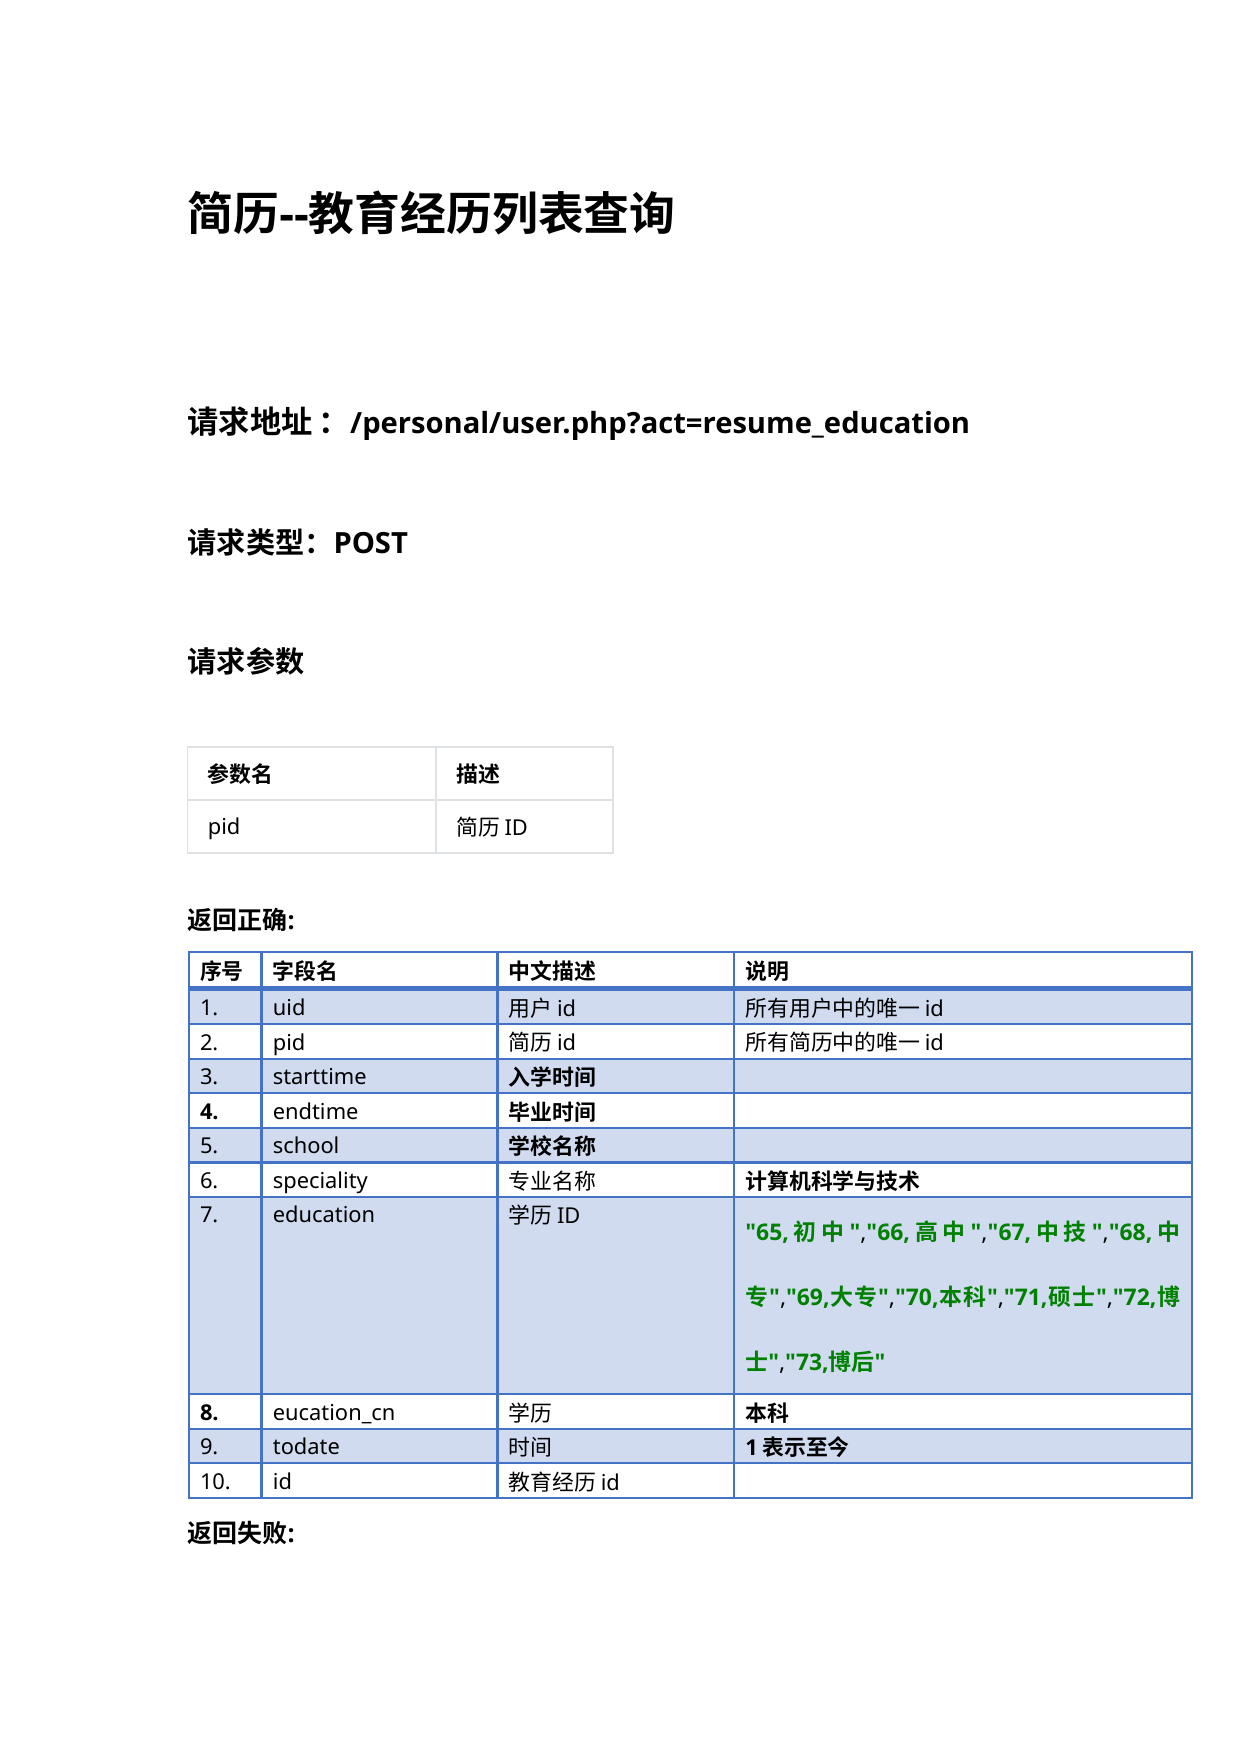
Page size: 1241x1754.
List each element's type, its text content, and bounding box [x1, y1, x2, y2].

table_cell [190, 1129, 260, 1161]
table_cell speciality [263, 1164, 496, 1196]
table_header 说明 [735, 953, 1191, 986]
table_header 描述 [437, 748, 612, 799]
table_cell todate [263, 1430, 496, 1462]
table_cell 专业名称 [499, 1164, 733, 1196]
table_cell 计算机科学与技术 [735, 1164, 1191, 1196]
table_cell [735, 1129, 1191, 1161]
table_cell [190, 1198, 260, 1393]
table_cell 1表示至今 [735, 1430, 1191, 1462]
table_cell 学历 [499, 1395, 733, 1428]
table_cell pid [263, 1025, 496, 1058]
table_cell education [263, 1198, 496, 1393]
table_cell [735, 1464, 1191, 1497]
table_cell 学历ID [499, 1198, 733, 1393]
table_cell [190, 1395, 260, 1428]
table_cell id [263, 1464, 496, 1497]
table_cell 简历ID [437, 801, 612, 852]
table_cell [190, 1060, 260, 1092]
table_cell 用户id [499, 991, 733, 1023]
table_cell [190, 1464, 260, 1497]
table_header 中文描述 [499, 953, 733, 986]
table_cell 时间 [499, 1430, 733, 1462]
subtitle 请求类型：POST [187, 508, 1053, 573]
table_cell [190, 1164, 260, 1196]
table_cell 所有用户中的唯一id [735, 991, 1191, 1023]
table_cell pid [188, 801, 435, 852]
subtitle 简历--教育经历列表查询 [187, 162, 1053, 259]
subtitle 请求地址 ：/personal/user.php?act=resume_education [187, 388, 1053, 453]
table_cell 本科 [735, 1395, 1191, 1428]
table_cell 教育经历id [499, 1464, 733, 1497]
table_cell [735, 1094, 1191, 1127]
table_cell endtime [263, 1094, 496, 1127]
table_cell [735, 1060, 1191, 1092]
table_cell school [263, 1129, 496, 1161]
text 返回失败: [187, 1499, 1053, 1564]
table_header 字段名 [263, 953, 496, 986]
table_cell "65,初中","66,高中","67,中技","68,中专","69,大专","70,本科","71,硕士","72,博士","73,博后" [735, 1198, 1191, 1393]
table_cell [190, 1094, 260, 1127]
table_cell eucation_cn [263, 1395, 496, 1428]
table_cell 学校名称 [499, 1129, 733, 1161]
table_cell [190, 991, 260, 1023]
table_cell uid [263, 991, 496, 1023]
table_cell [190, 1025, 260, 1058]
table_header 参数名 [188, 748, 435, 799]
table_header 序号 [190, 953, 260, 986]
table_cell starttime [263, 1060, 496, 1092]
table_cell 毕业时间 [499, 1094, 733, 1127]
text 返回正确: [187, 886, 1053, 951]
table_cell 所有简历中的唯一id [735, 1025, 1191, 1058]
subtitle 请求参数 [187, 627, 1053, 692]
table_cell [190, 1430, 260, 1462]
table_cell 简历id [499, 1025, 733, 1058]
table_cell 入学时间 [499, 1060, 733, 1092]
